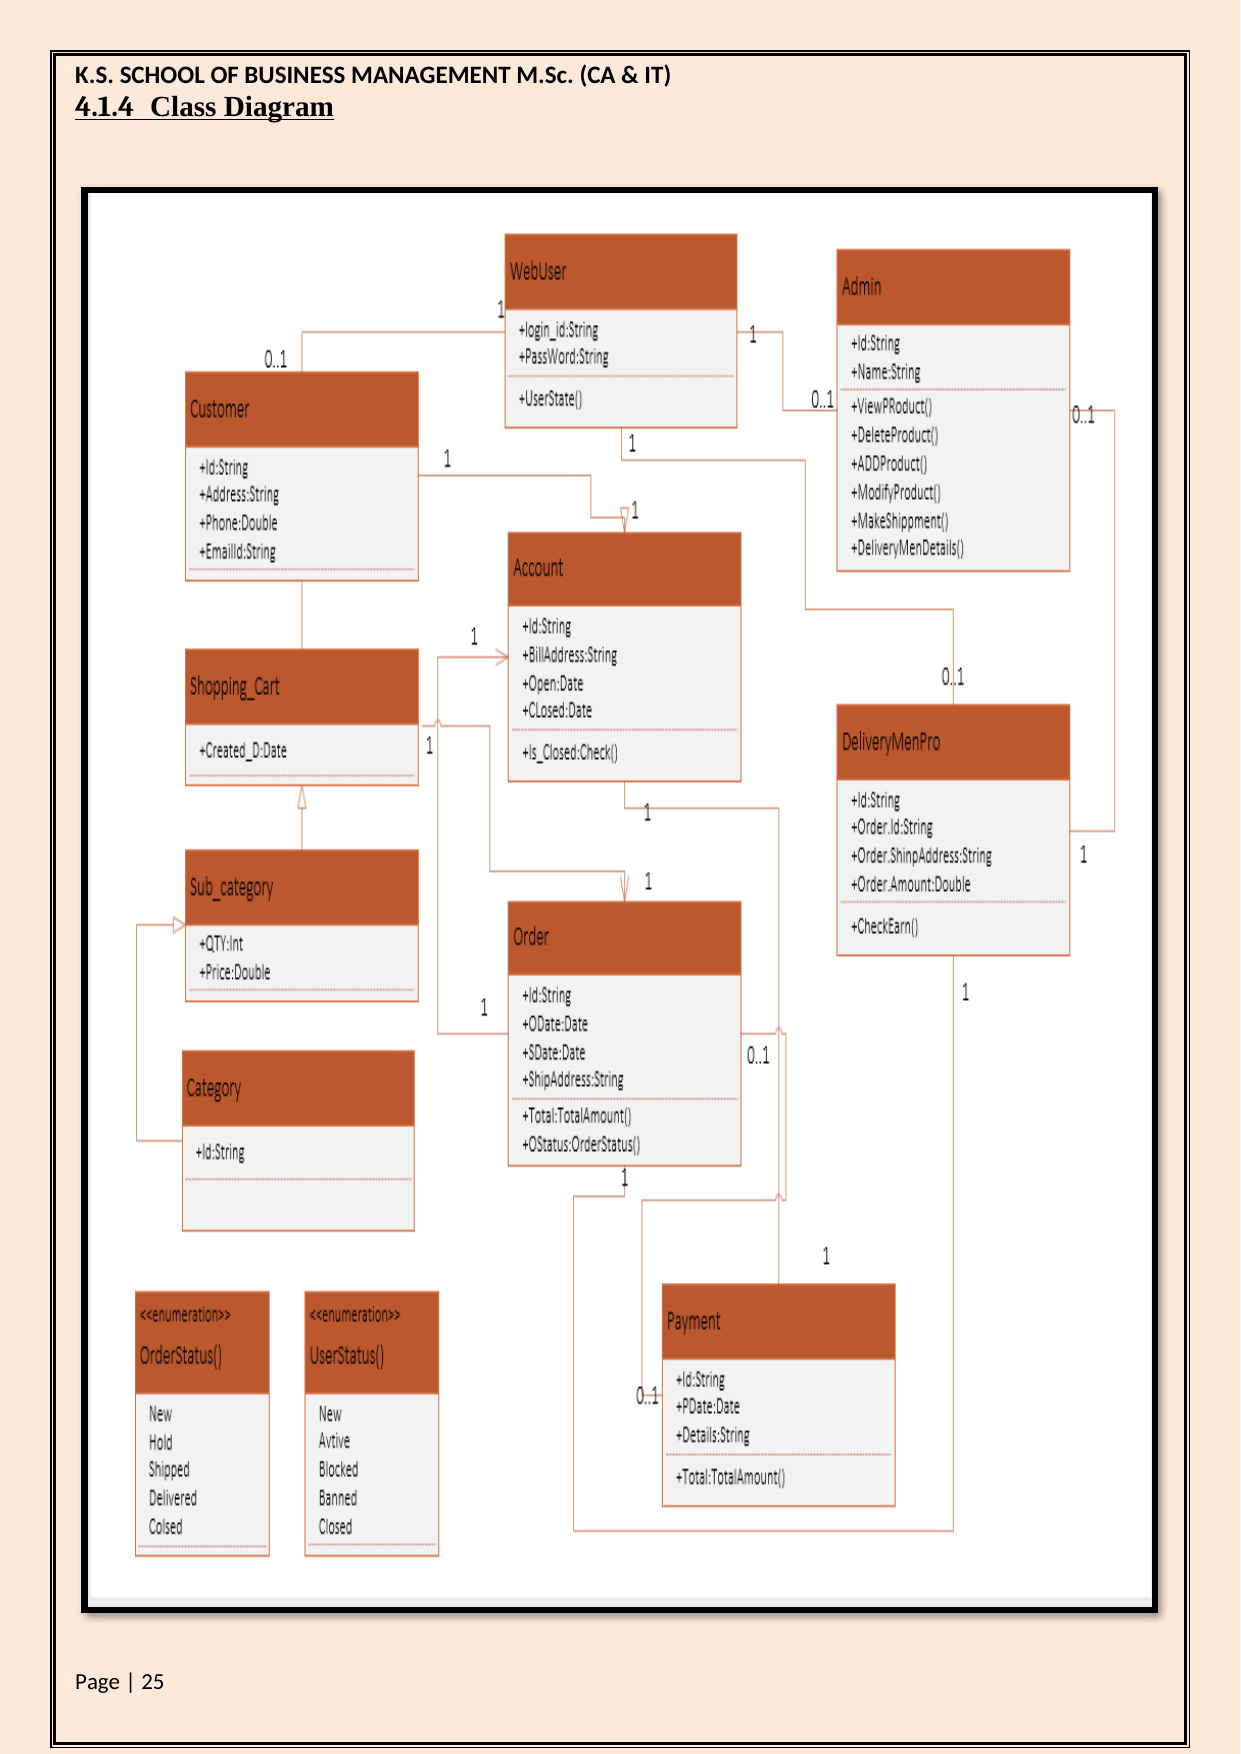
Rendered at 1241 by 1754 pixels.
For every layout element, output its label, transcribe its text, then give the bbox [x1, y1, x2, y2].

picture [88, 193, 1152, 1607]
subtitle Class Diagram [75, 89, 1165, 124]
